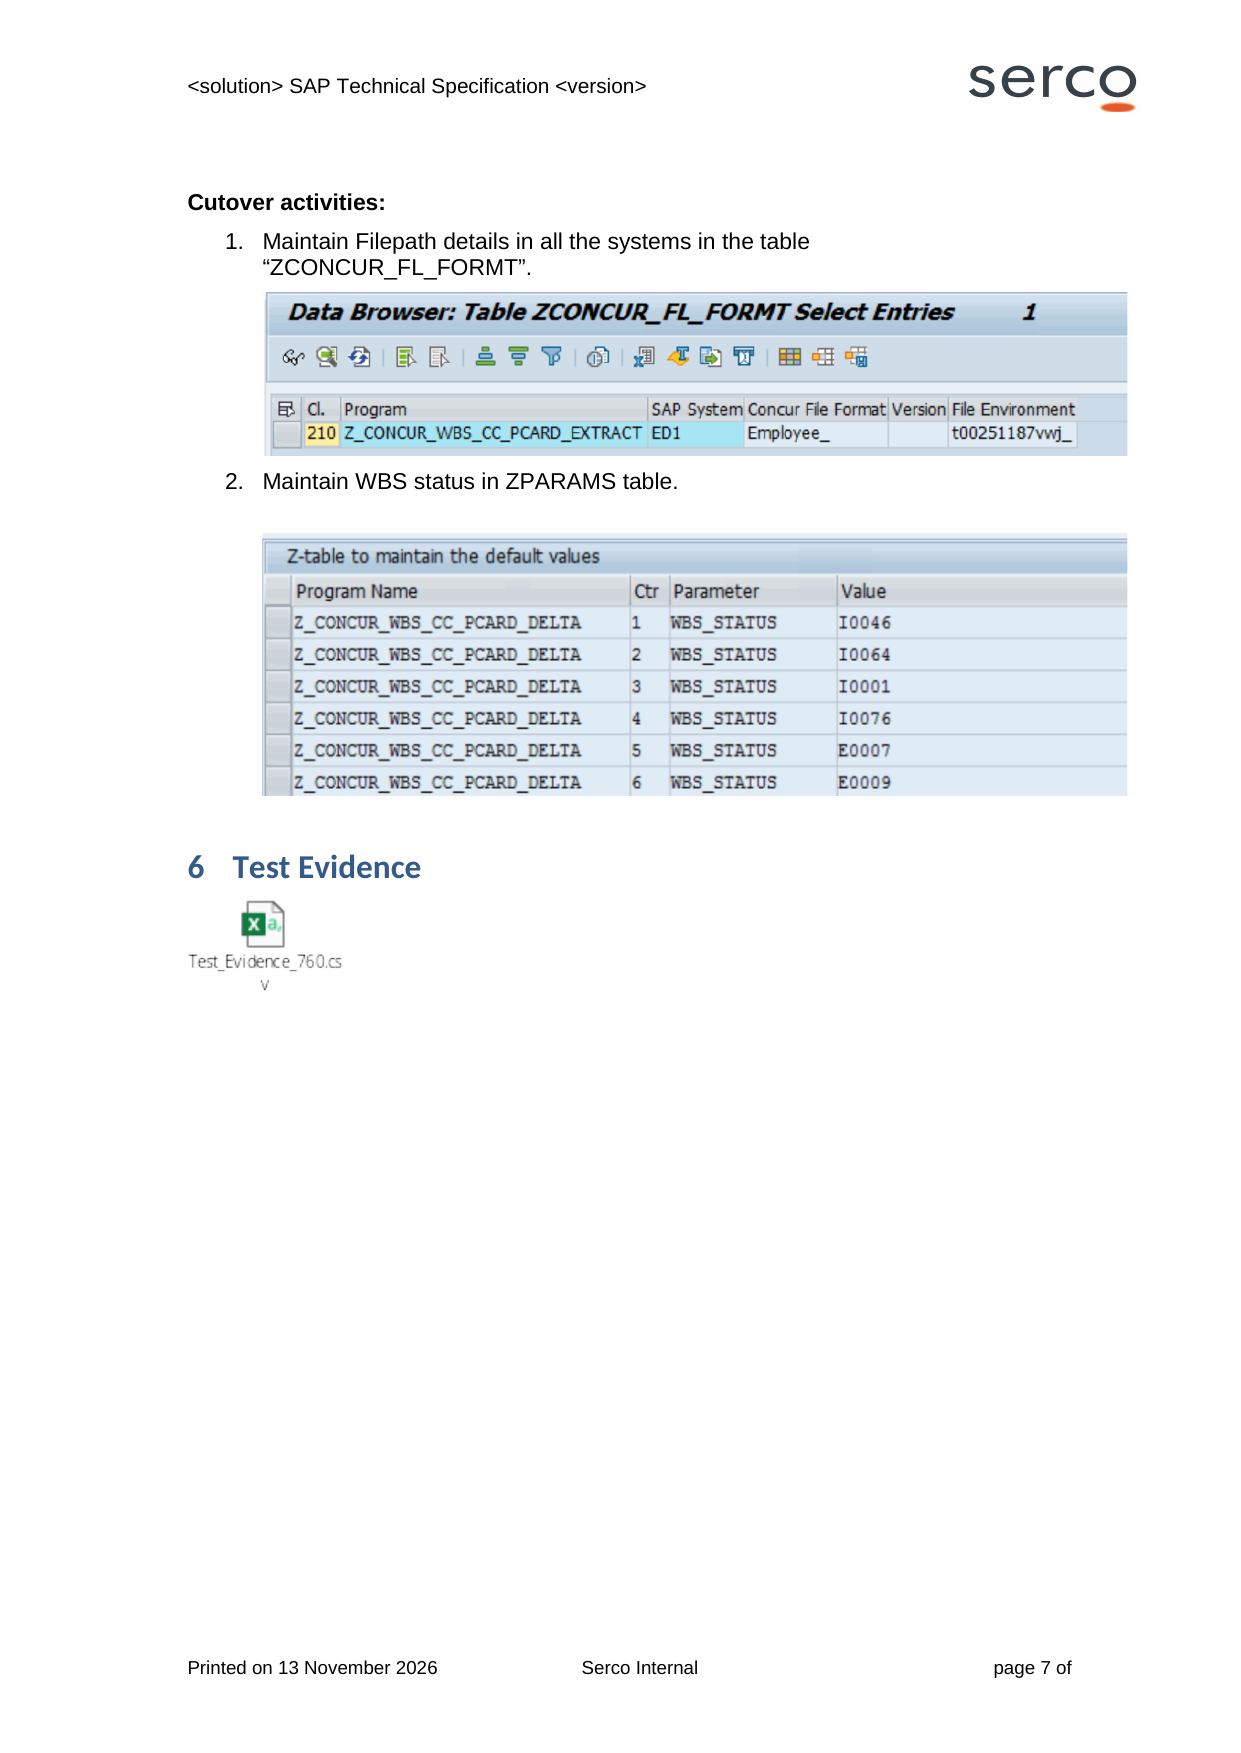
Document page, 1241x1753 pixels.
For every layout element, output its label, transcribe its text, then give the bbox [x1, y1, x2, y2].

picture [262, 292, 1128, 456]
list Maintain WBS status in ZPARAMS table. [225, 468, 1053, 494]
text Cutover activities: [187, 189, 1053, 215]
picture [262, 533, 1128, 796]
picture [965, 61, 1141, 112]
list Maintain Filepath details in all the systems in the table “ZCONCUR_FL_FORMT”. [225, 228, 1053, 280]
subtitle Test Evidence [187, 846, 1053, 886]
